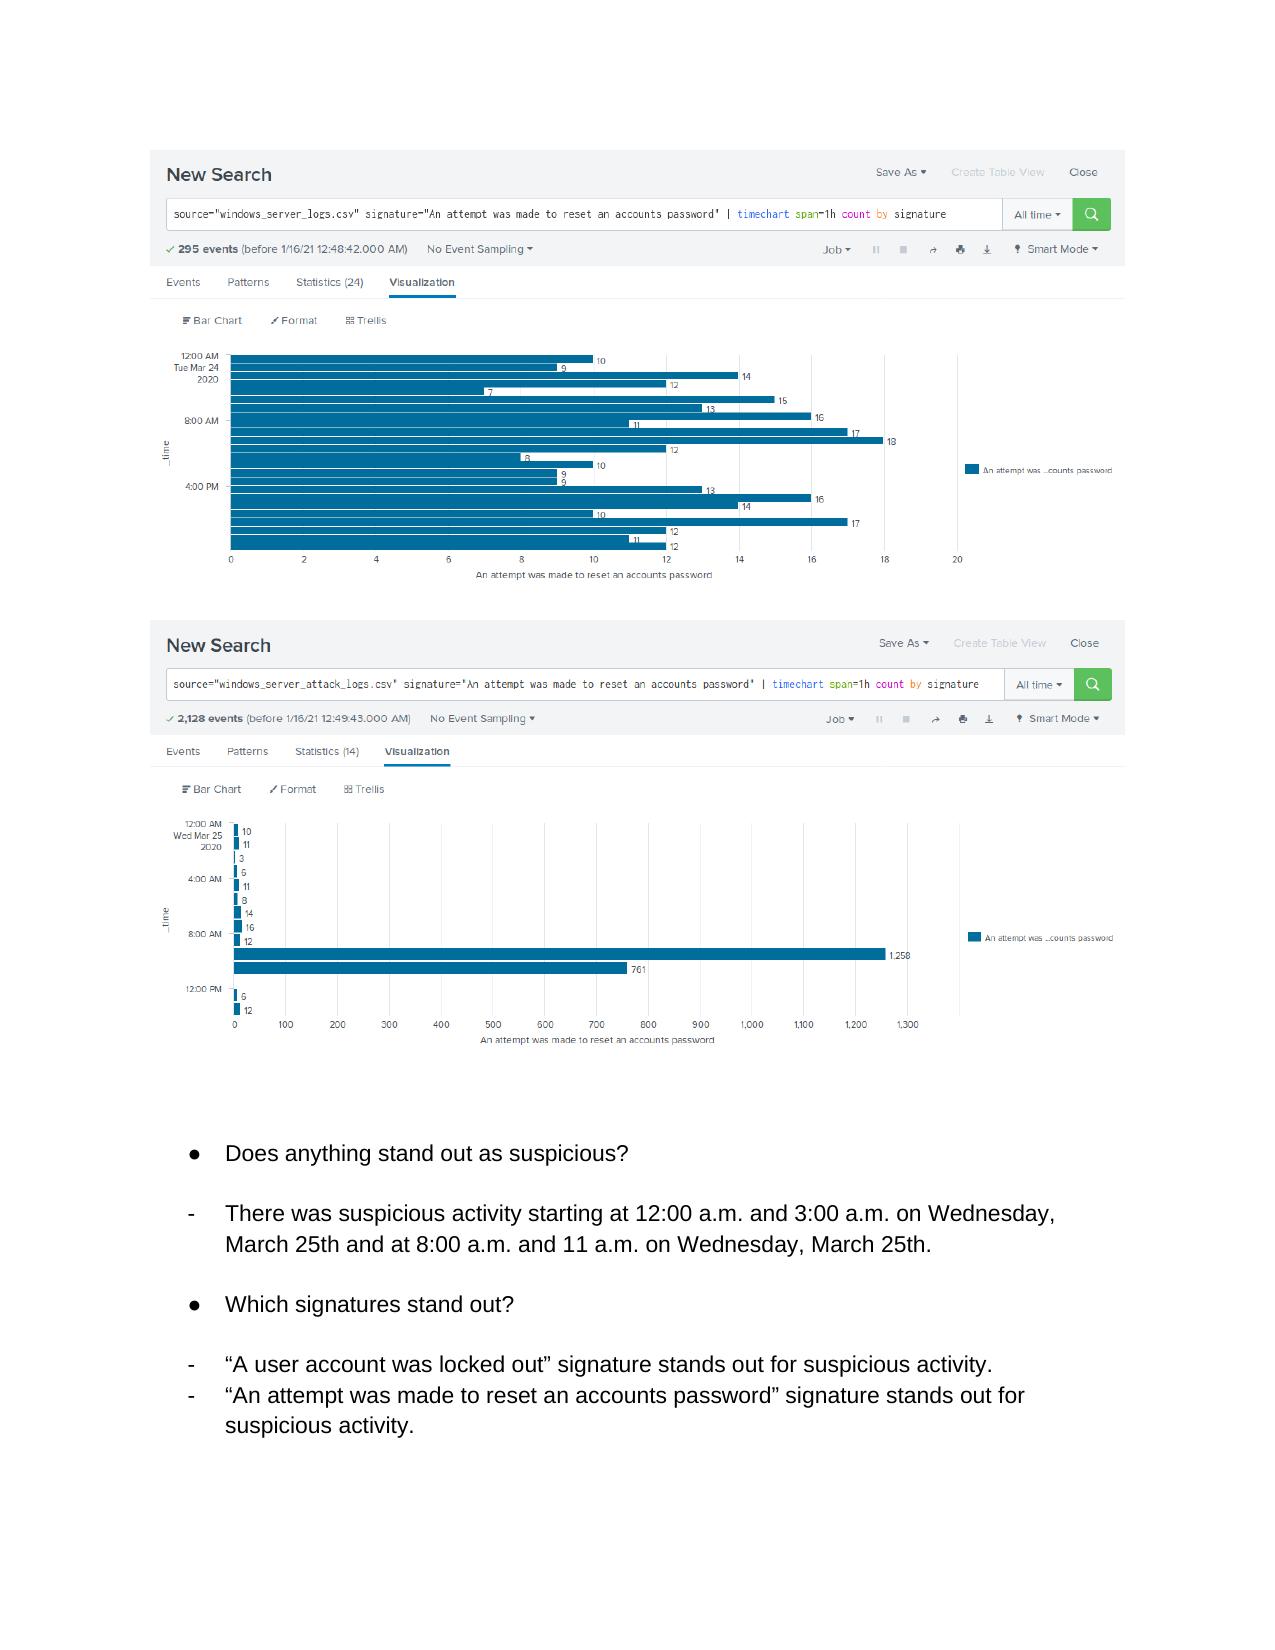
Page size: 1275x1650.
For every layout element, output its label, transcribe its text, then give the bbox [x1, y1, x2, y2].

picture [150, 150, 1125, 592]
list “A user account was locked out” signature stands out for suspicious activity. [187, 1351, 1125, 1378]
list Does anything stand out as suspicious? [187, 1140, 1125, 1197]
picture [150, 620, 1125, 1056]
list “An attempt was made to reset an accounts password” signature stands out for suspicious activity. [187, 1382, 1125, 1468]
list There was suspicious activity starting at 12:00 a.m. and 3:00 a.m. on Wednesday, March 25th and at 8:00 a.m. and 11 a.m. on Wednesday, March 25th. [187, 1200, 1125, 1287]
list Which signatures stand out? [187, 1291, 1125, 1348]
